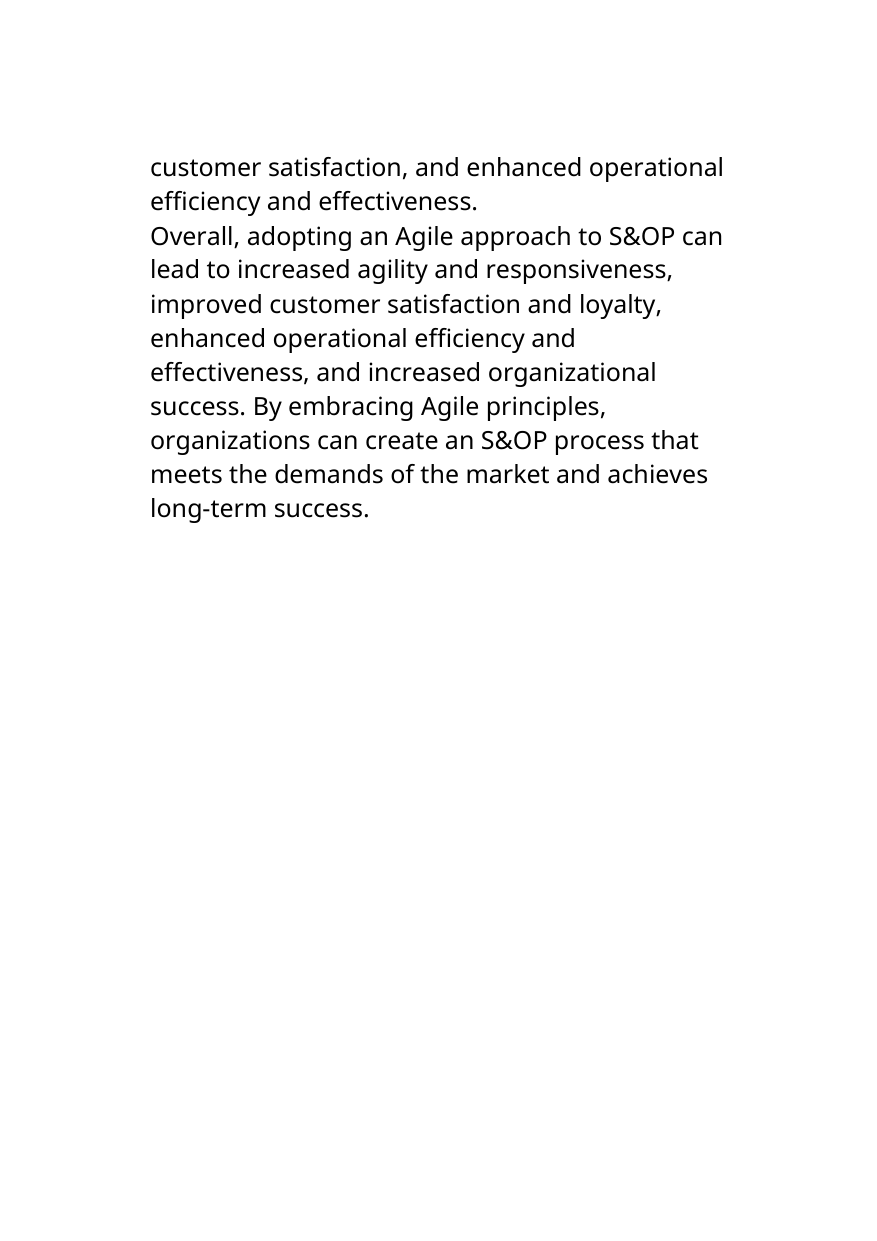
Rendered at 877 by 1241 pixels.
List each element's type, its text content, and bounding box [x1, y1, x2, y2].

text Overall, adopting an Agile approach to S&OP can lead to increased agility and responsiveness, improved customer satisfaction and loyalty, enhanced operational efficiency and effectiveness, and increased organizational success. By embracing Agile principles, organizations can create an S&OP process that meets the demands of the market and achieves long-term success. [150, 218, 727, 525]
